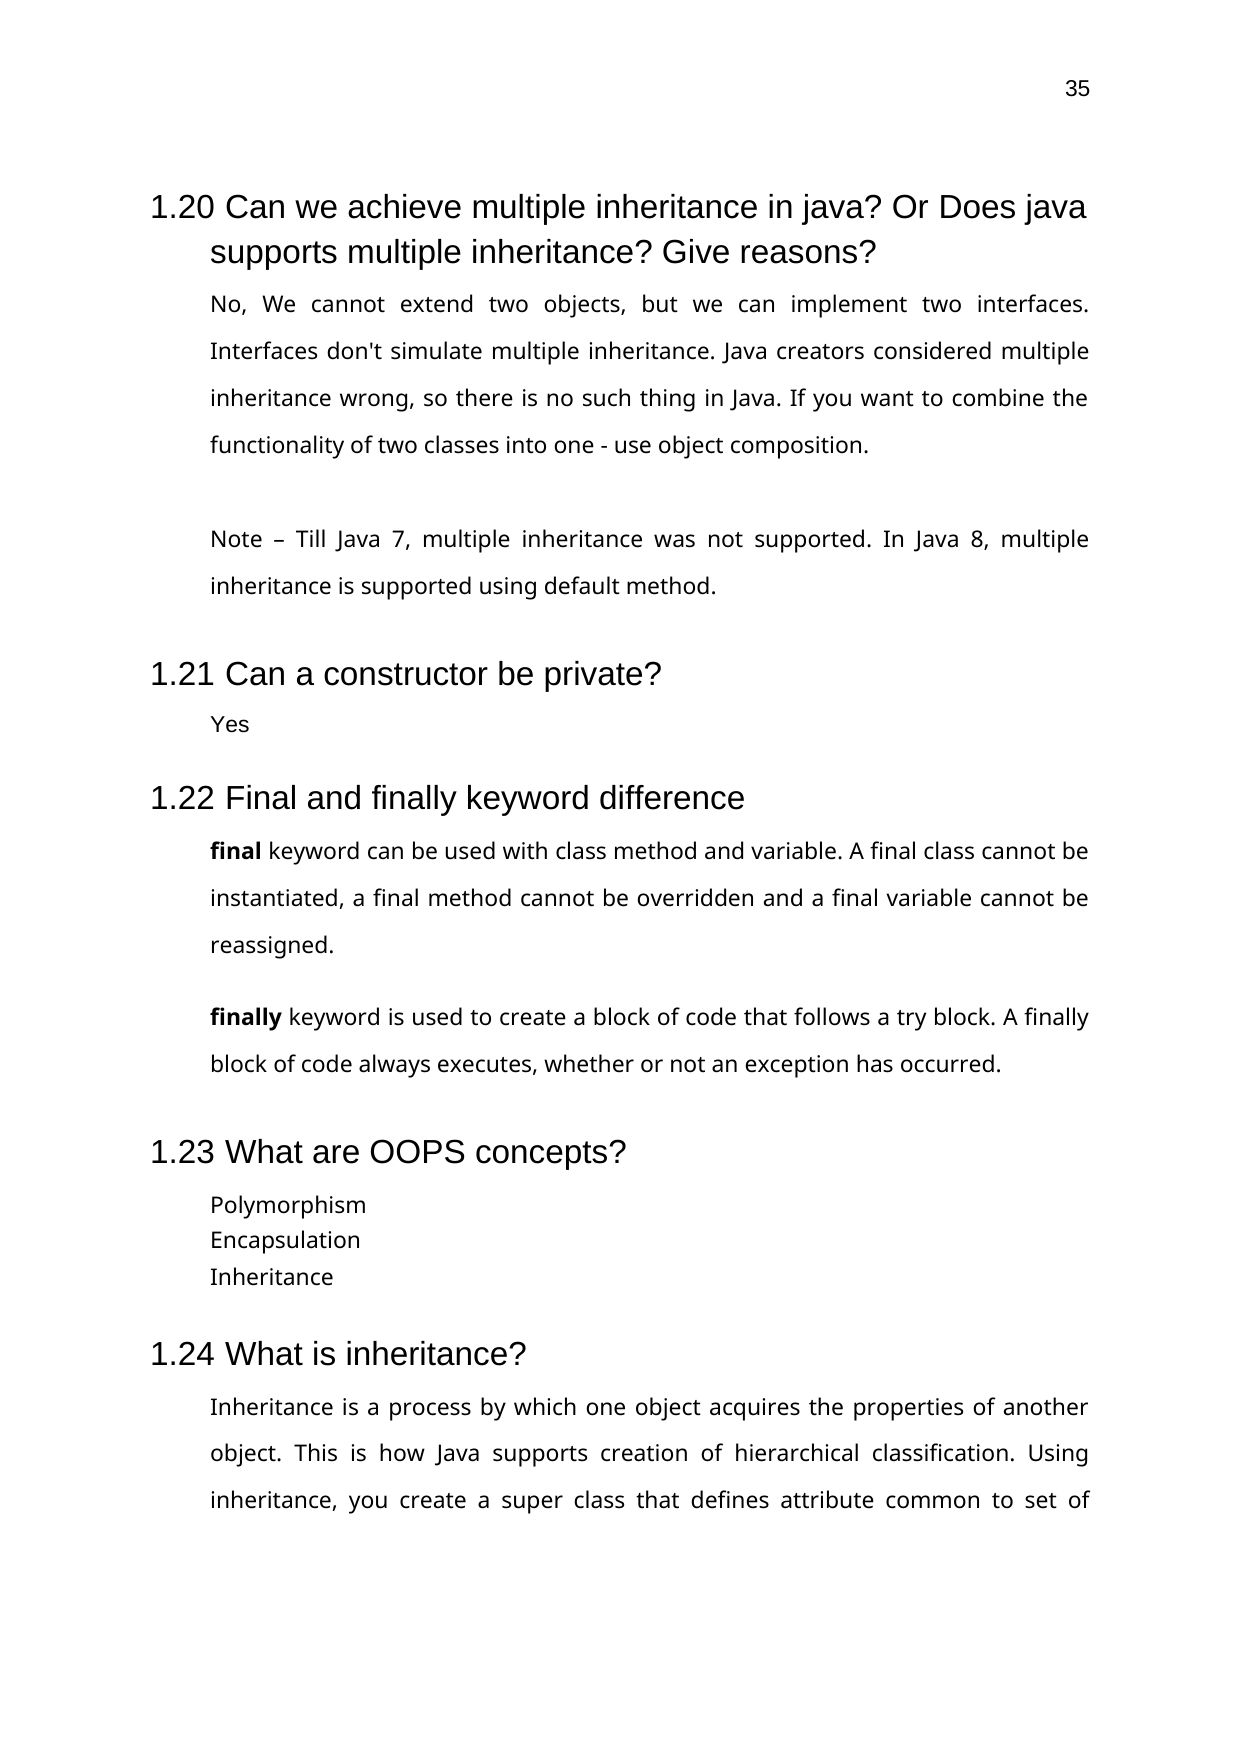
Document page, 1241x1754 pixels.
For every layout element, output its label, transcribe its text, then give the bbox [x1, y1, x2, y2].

text Inheritance [210, 1260, 1090, 1292]
subtitle Can we achieve multiple inheritance in java? Or Does java supports multiple inheritance? Give reasons? [150, 187, 1090, 270]
subtitle Can a constructor be private? [150, 654, 1090, 692]
text Polymorphism [210, 1188, 1090, 1220]
subtitle Final and finally keyword difference [150, 778, 1090, 817]
text Note – Till Java 7, multiple inheritance was not supported. In Java 8, multiple inheritance is supported using default method. [210, 523, 1090, 601]
subtitle What are OOPS concepts? [150, 1132, 1090, 1170]
text finally keyword is used to create a block of code that follows a try block. A finally block of code always executes, whether or not an exception has occurred. [210, 1001, 1090, 1079]
text final keyword can be used with class method and variable. A final class cannot be instantiated, a final method cannot be overridden and a final variable cannot be reassigned. [210, 835, 1090, 960]
text No, We cannot extend two objects, but we can implement two interfaces. Interfaces don't simulate multiple inheritance. Java creators considered multiple inheritance wrong, so there is no such thing in Java. If you want to combine the functionality of two classes into one - use object composition. [210, 288, 1090, 460]
text Yes [210, 711, 1090, 737]
subtitle What is inheritance? [150, 1334, 1090, 1372]
text Encapsulation [210, 1224, 1090, 1256]
